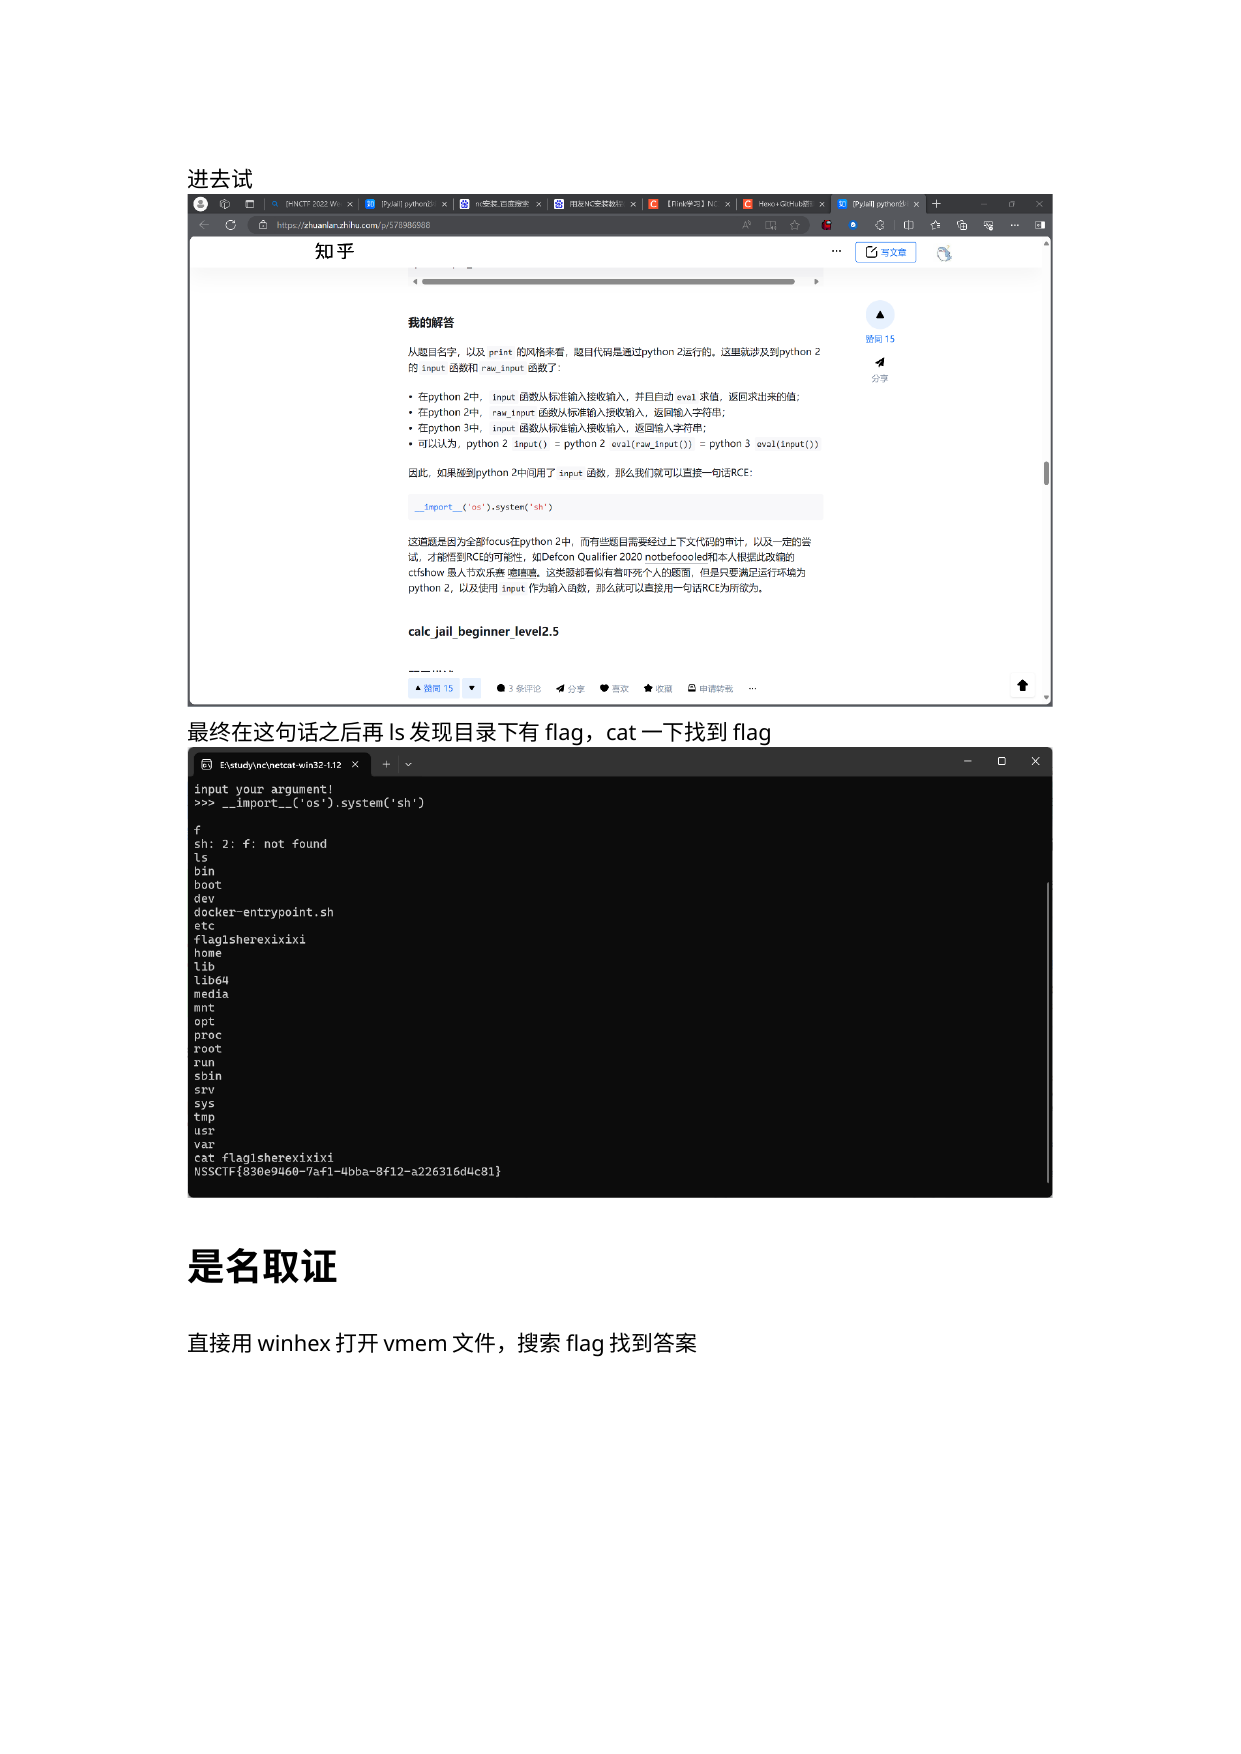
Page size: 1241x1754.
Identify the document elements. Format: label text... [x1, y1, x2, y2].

text 是名取证 [187, 1231, 1053, 1296]
text 直接用winhex打开vmem文件，搜索flag找到答案 [187, 1325, 1053, 1358]
text 最终在这句话之后再ls发现目录下有flag，cat一下找到flag [187, 714, 1053, 747]
picture [187, 194, 1053, 707]
picture [187, 747, 1053, 1198]
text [187, 162, 1053, 194]
